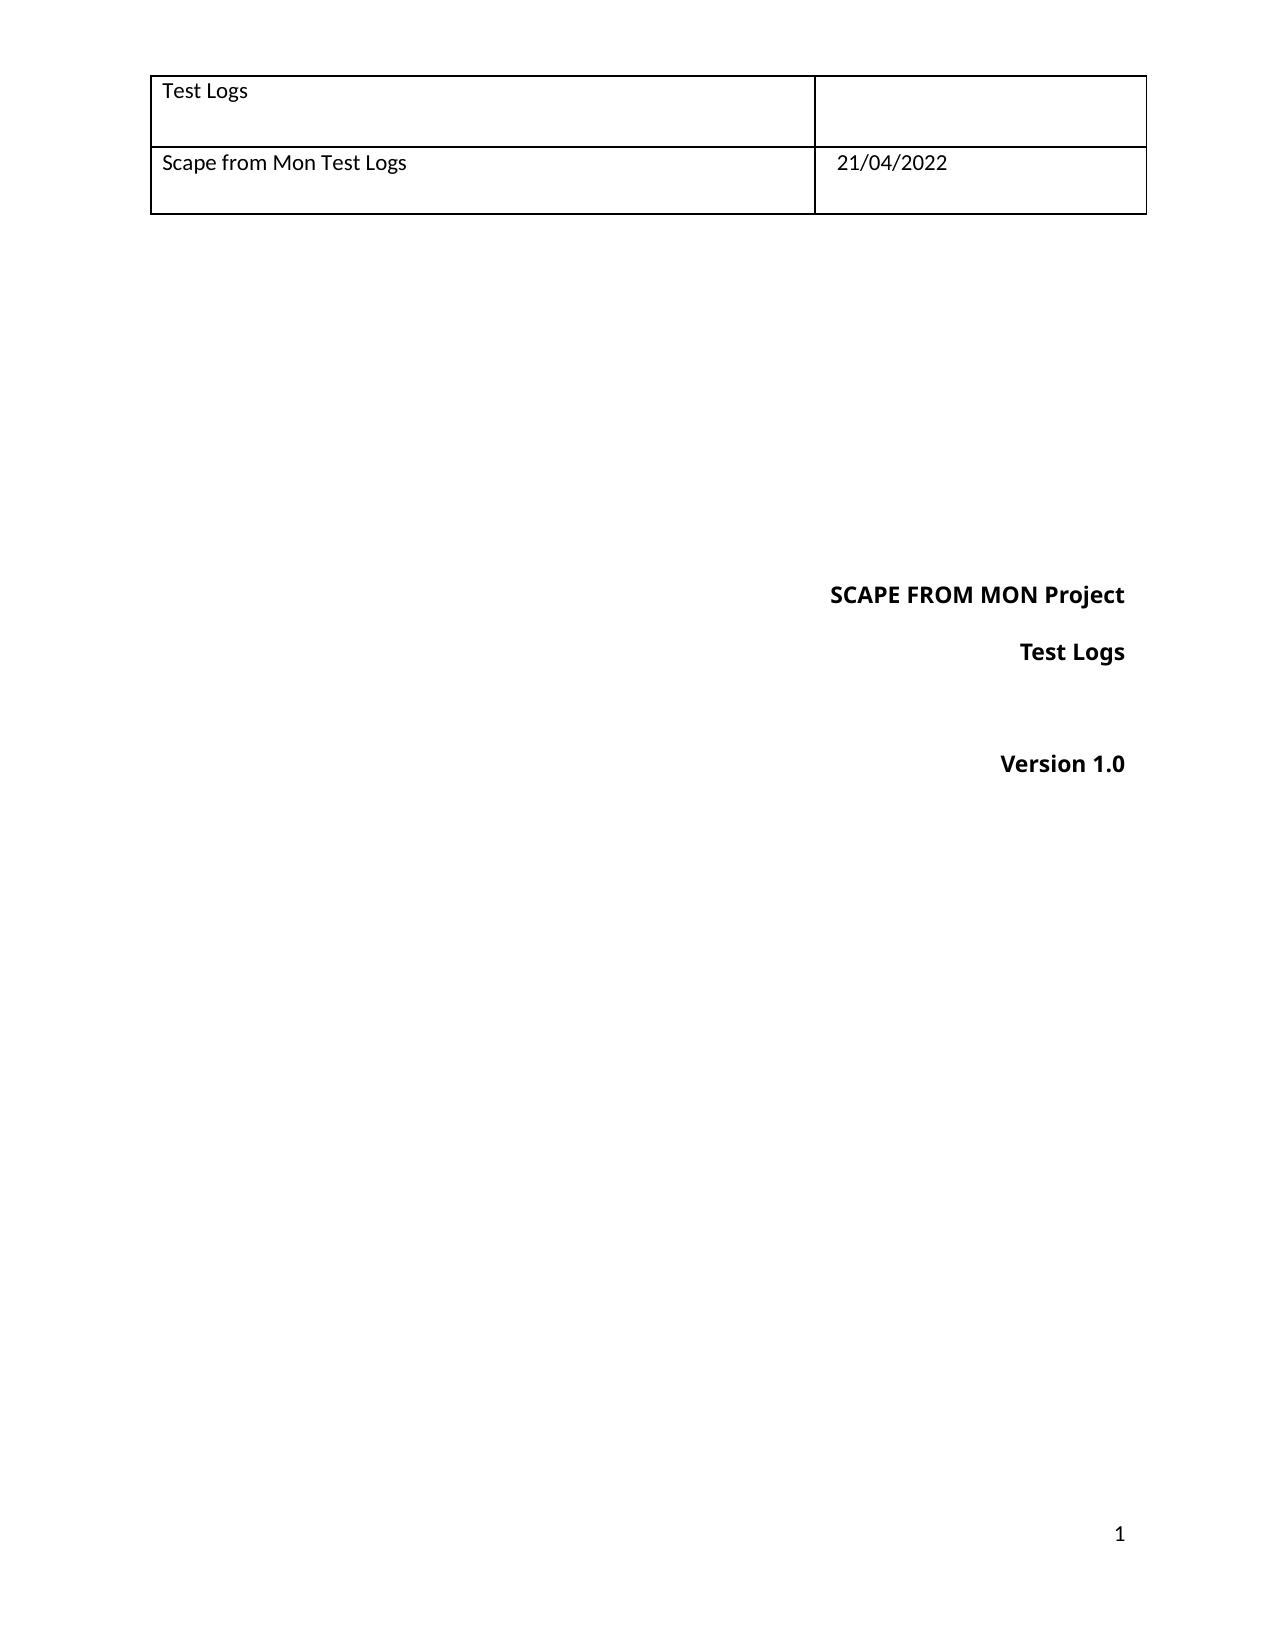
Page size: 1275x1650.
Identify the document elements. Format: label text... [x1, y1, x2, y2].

title Test Logs [150, 636, 1125, 667]
title Version 1.0 [150, 748, 1125, 779]
title SCAPE FROM MON Project [150, 579, 1125, 611]
